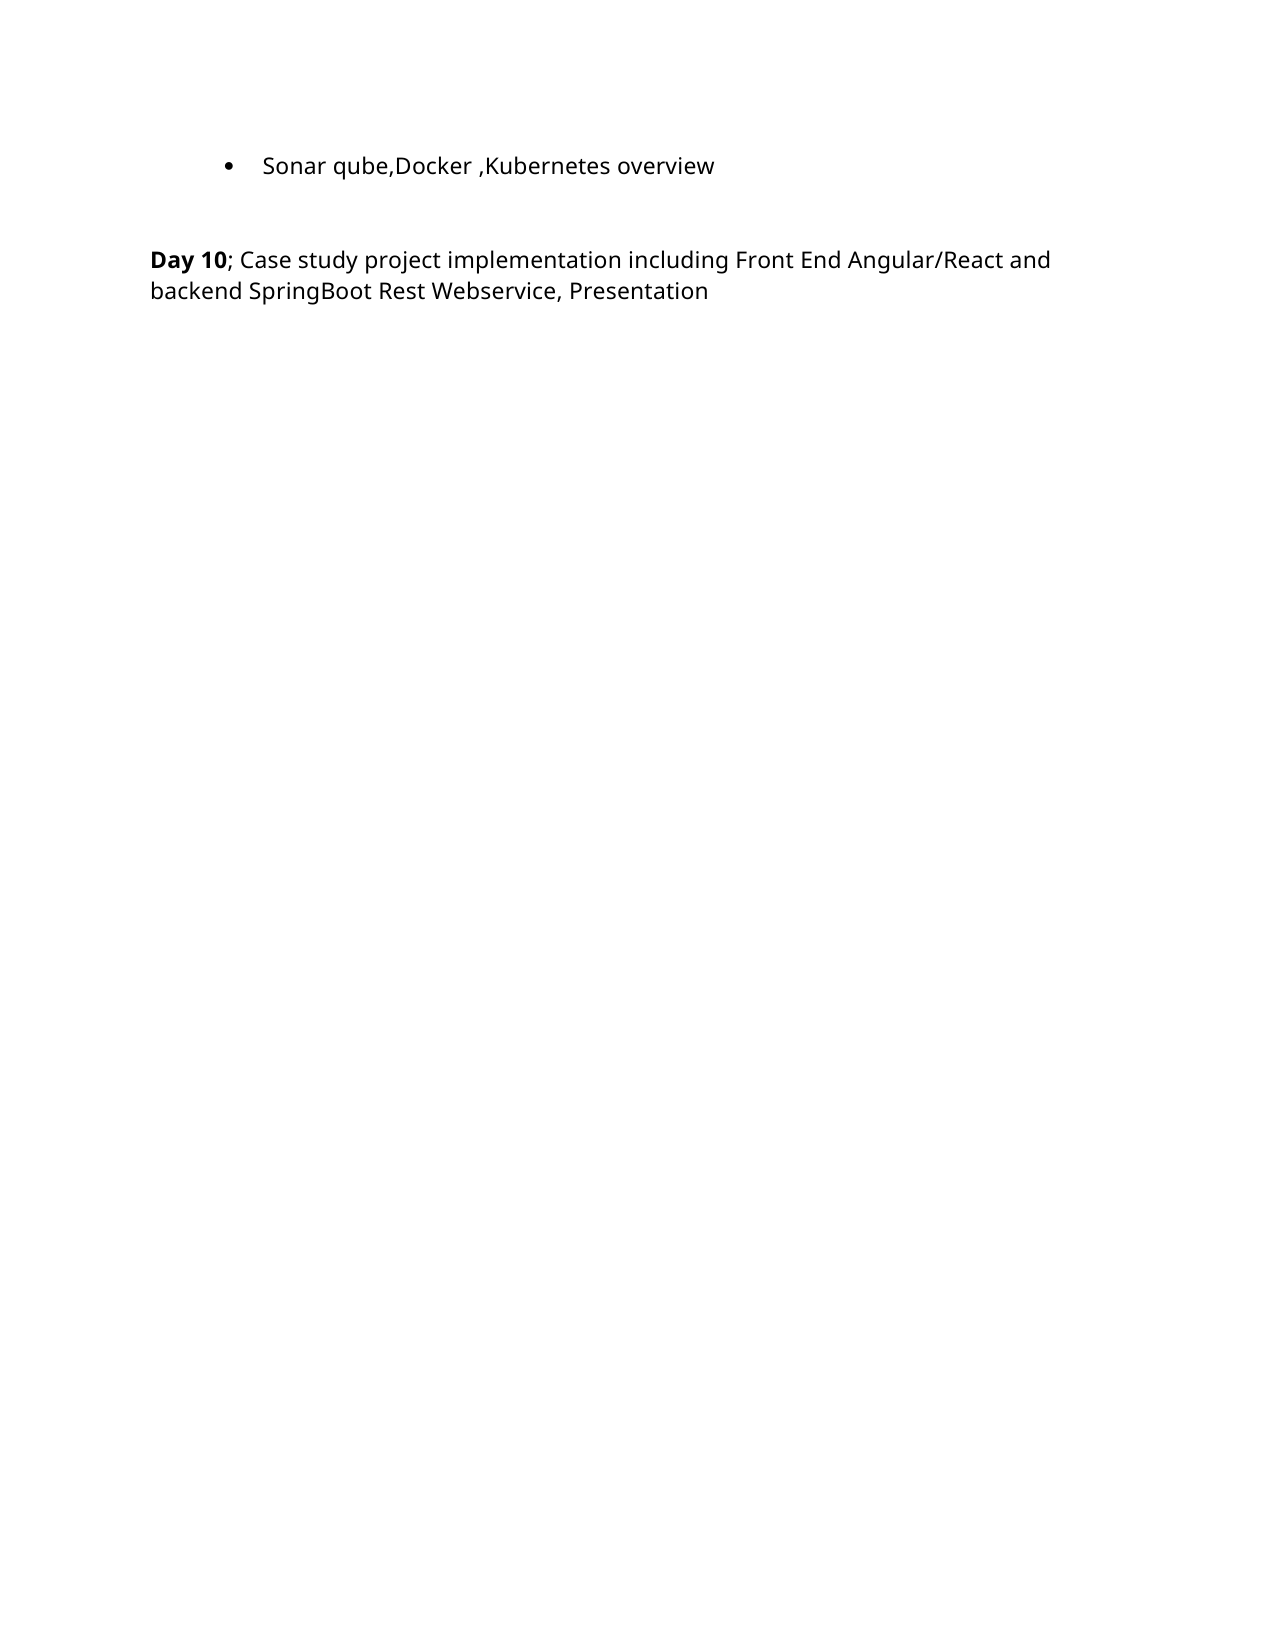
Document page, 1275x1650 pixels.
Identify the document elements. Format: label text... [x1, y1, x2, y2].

text Day 10; Case study project implementation including Front End Angular/React and backend SpringBoot Rest Webservice, Presentation [150, 244, 1125, 306]
list Sonar qube,Docker ,Kubernetes overview [225, 150, 1125, 181]
